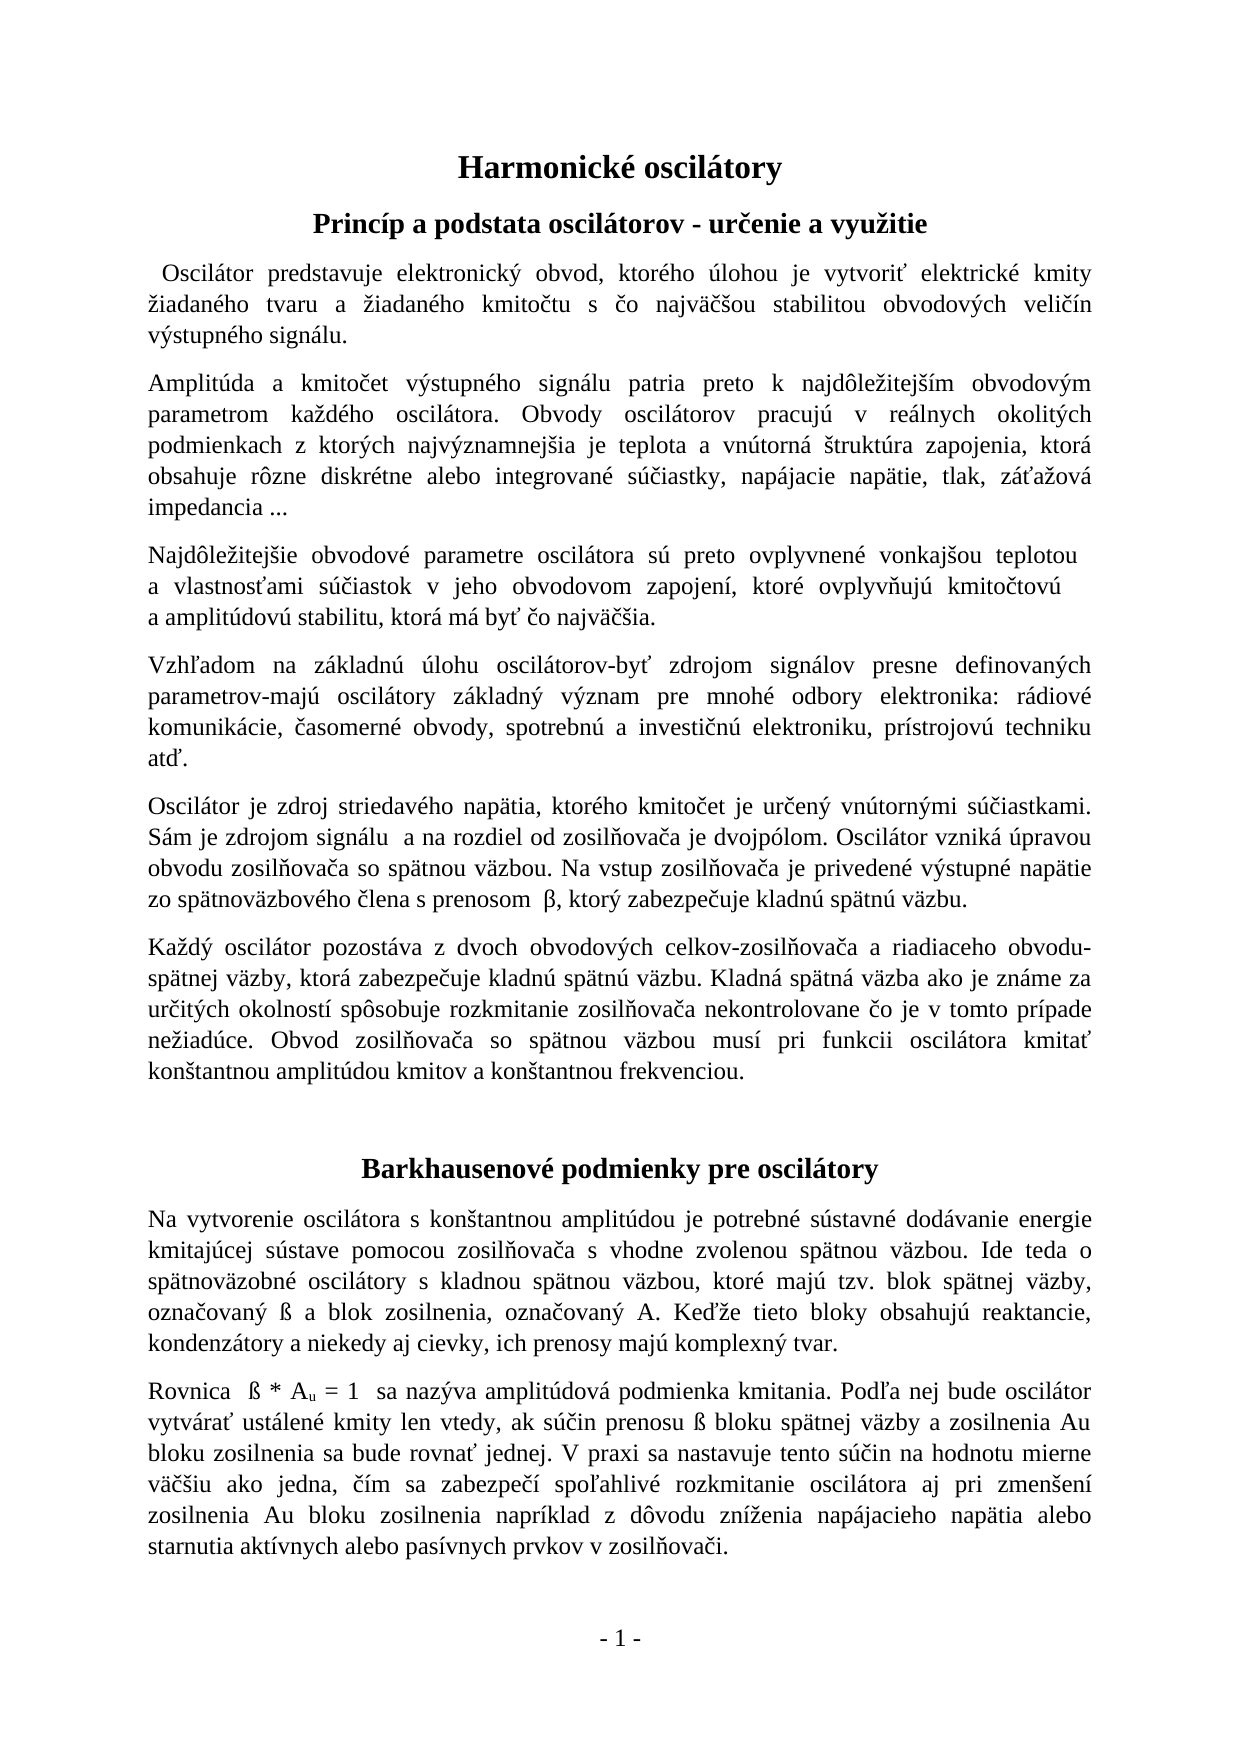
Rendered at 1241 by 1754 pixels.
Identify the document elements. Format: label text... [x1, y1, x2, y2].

text Amplitúda a kmitočet výstupného signálu patria preto k najdôležitejším obvodovým parametrom každého oscilátora. Obvody oscilátorov pracujú v reálnych okolitých podmienkach z ktorých najvýznamnejšia je teplota a vnútorná štruktúra zapojenia, ktorá obsahuje rôzne diskrétne alebo integrované súčiastky, napájacie napätie, tlak, záťažová impedancia ... [148, 368, 1092, 521]
text Na vytvorenie oscilátora s konštantnou amplitúdou je potrebné sústavné dodávanie energie kmitajúcej sústave pomocou zosilňovača s vhodne zvolenou spätnou väzbou. Ide teda o spätnoväzobné oscilátory s kladnou spätnou väzbou, ktoré majú tzv. blok spätnej väzby, označovaný ß a blok zosilnenia, označovaný A. Keďže tieto bloky obsahujú reaktancie, kondenzátory a niekedy aj cievky, ich prenosy majú komplexný tvar. [148, 1204, 1092, 1357]
text Harmonické oscilátory [148, 148, 1092, 186]
text Rovnica ß * Au = 1 sa nazýva amplitúdová podmienka kmitania. Podľa nej bude oscilátor vytvárať ustálené kmity len vtedy, ak súčin prenosu ß bloku spätnej väzby a zosilnenia Au bloku zosilnenia sa bude rovnať jednej. V praxi sa nastavuje tento súčin na hodnotu mierne väčšiu ako jedna, čím sa zabezpečí spoľahlivé rozkmitanie oscilátora aj pri zmenšení zosilnenia Au bloku zosilnenia napríklad z dôvodu zníženia napájacieho napätia alebo starnutia aktívnych alebo pasívnych prvkov v zosilňovači. [148, 1376, 1092, 1560]
text Barkhausenové podmienky pre oscilátory [148, 1151, 1092, 1185]
text Oscilátor predstavuje elektronický obvod, ktorého úlohou je vytvoriť elektrické kmity žiadaného tvaru a žiadaného kmitočtu s čo najväčšou stabilitou obvodových veličín výstupného signálu. [148, 258, 1092, 349]
text Každý oscilátor pozostáva z dvoch obvodových celkov-zosilňovača a riadiaceho obvodu-spätnej väzby, ktorá zabezpečuje kladnú spätnú väzbu. Kladná spätná väzba ako je známe za určitých okolností spôsobuje rozkmitanie zosilňovača nekontrolovane čo je v tomto prípade nežiadúce. Obvod zosilňovača so spätnou väzbou musí pri funkcii oscilátora kmitať konštantnou amplitúdou kmitov a konštantnou frekvenciou. [148, 932, 1092, 1084]
text Najdôležitejšie obvodové parametre oscilátora sú preto ovplyvnené vonkajšou teplotou a vlastnosťami súčiastok v jeho obvodovom zapojení, ktoré ovplyvňujú kmitočtovú a amplitúdovú stabilitu, ktorá má byť čo najväčšia. [148, 540, 1092, 631]
text Oscilátor je zdroj striedavého napätia, ktorého kmitočet je určený vnútornými súčiastkami. Sám je zdrojom signálu a na rozdiel od zosilňovača je dvojpólom. Oscilátor vzniká úpravou obvodu zosilňovača so spätnou väzbou. Na vstup zosilňovača je privedené výstupné napätie zo spätnoväzbového člena s prenosom β, ktorý zabezpečuje kladnú spätnú väzbu. [148, 791, 1092, 913]
text Vzhľadom na základnú úlohu oscilátorov-byť zdrojom signálov presne definovaných parametrov-majú oscilátory základný význam pre mnohé odbory elektronika: rádiové komunikácie, časomerné obvody, spotrebnú a investičnú elektroniku, prístrojovú techniku atď. [148, 650, 1092, 772]
text Princíp a podstata oscilátorov - určenie a využitie [148, 206, 1092, 239]
